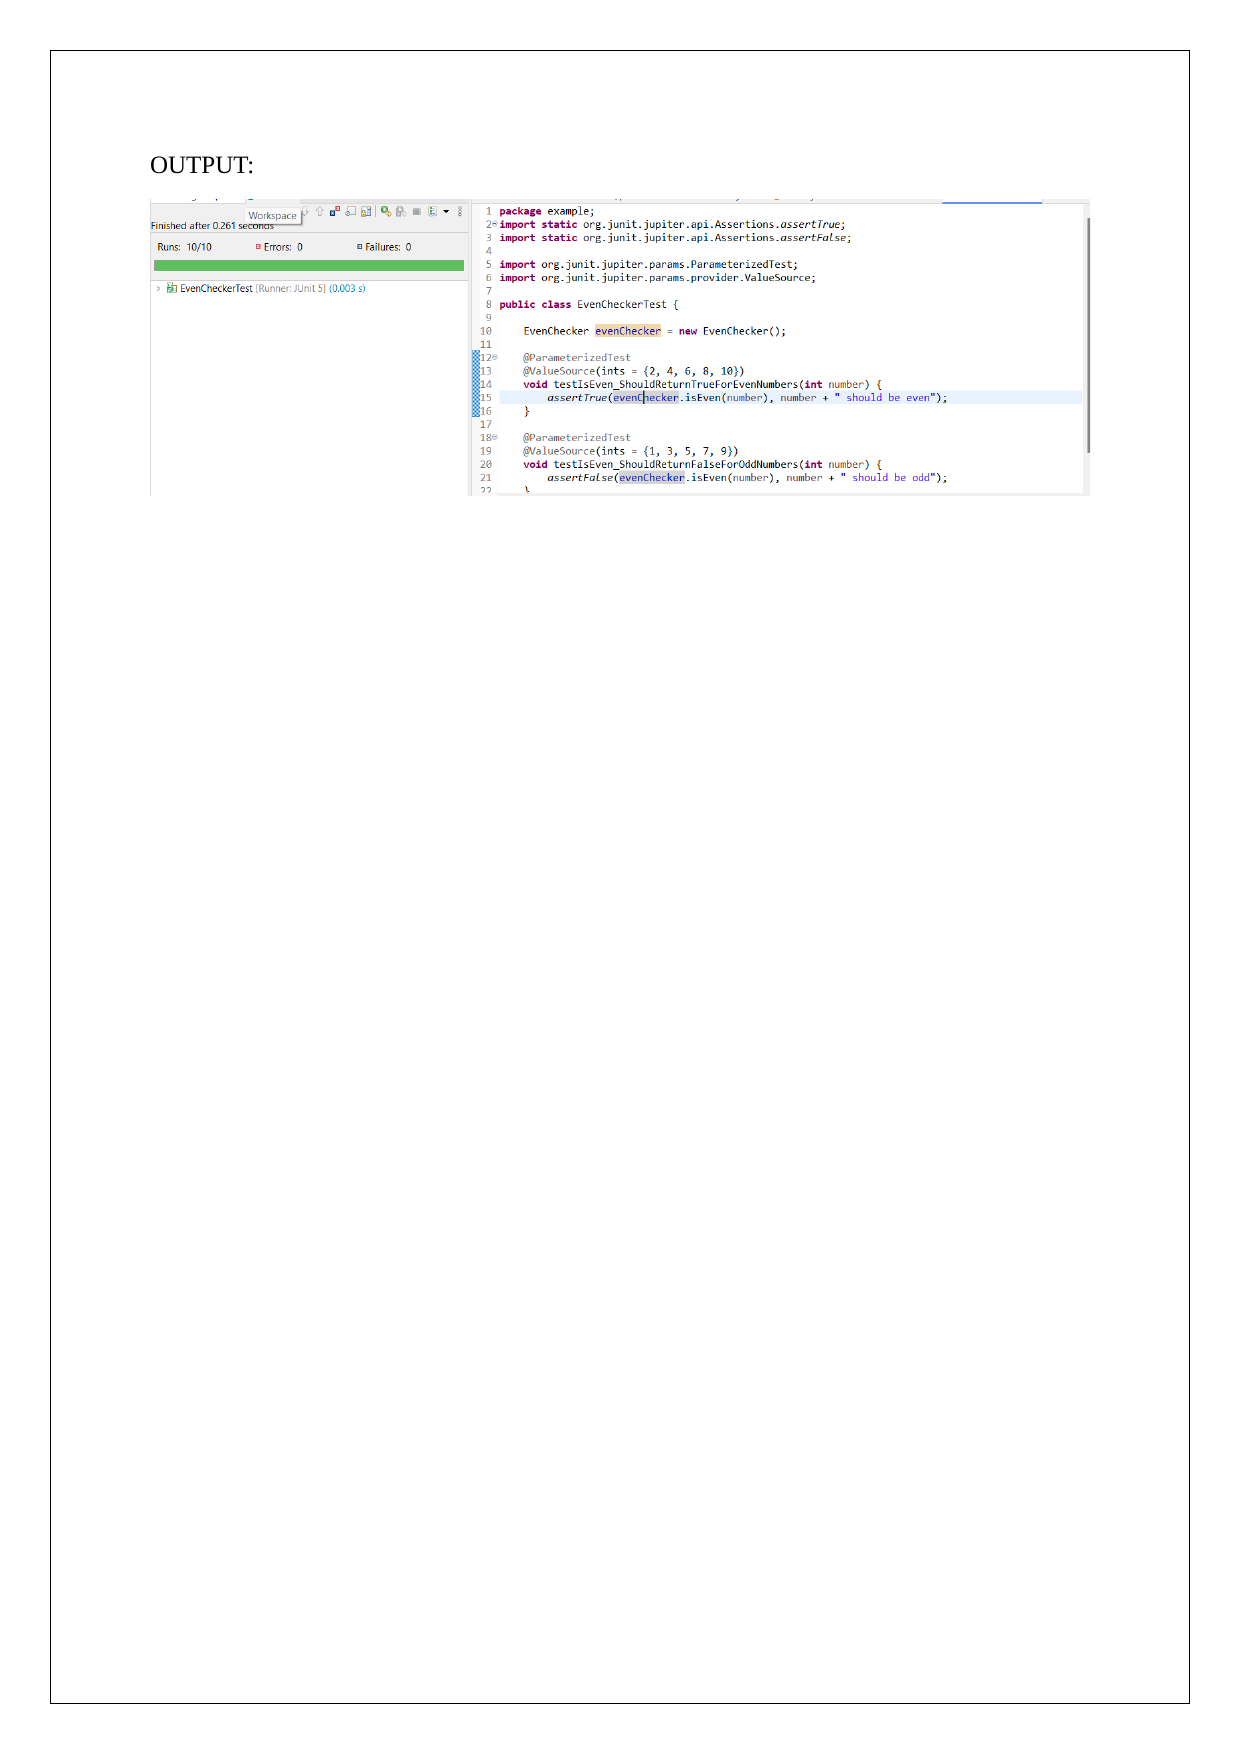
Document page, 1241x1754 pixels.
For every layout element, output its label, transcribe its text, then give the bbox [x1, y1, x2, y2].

text OUTPUT: [150, 150, 1090, 179]
picture [150, 199, 1091, 496]
